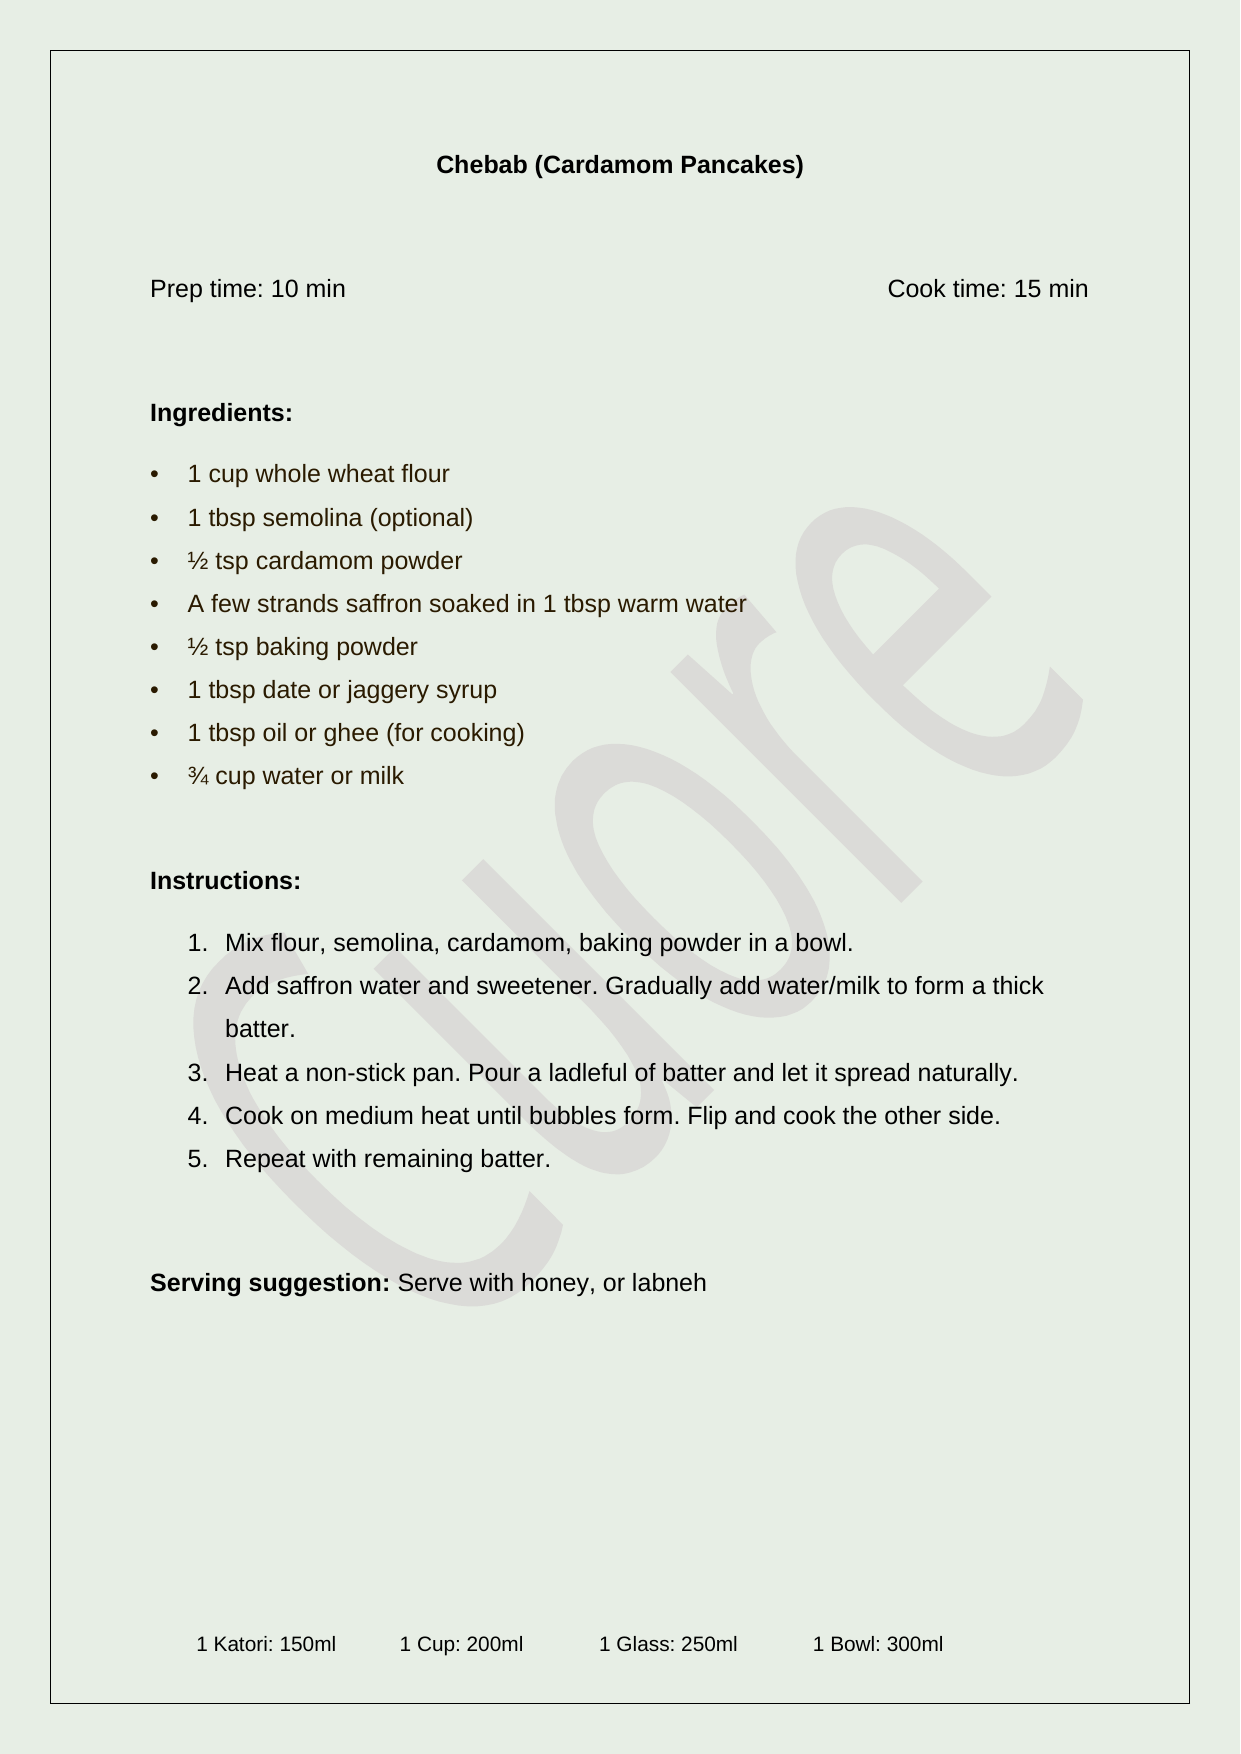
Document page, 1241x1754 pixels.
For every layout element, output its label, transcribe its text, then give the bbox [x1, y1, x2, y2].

list Repeat with remaining batter. [187, 1144, 1090, 1172]
list ¾ cup water or milk [150, 761, 1090, 790]
text Prep time: 10 min Cook time: 15 min [150, 274, 1090, 302]
list 1 tbsp oil or ghee (for cooking) [150, 718, 1090, 747]
list Cook on medium heat until bubbles form. Flip and cook the other side. [187, 1101, 1090, 1129]
list 1 tbsp date or jaggery syrup [150, 675, 1090, 704]
list Heat a non-stick pan. Pour a ladleful of batter and let it spread naturally. [187, 1057, 1090, 1086]
text Ingredients: [150, 397, 1090, 426]
list 1 tbsp semolina (optional) [150, 502, 1090, 531]
list Add saffron water and sweetener. Gradually add water/milk to form a thick batter. [187, 971, 1090, 1043]
list ½ tsp baking powder [150, 632, 1090, 661]
text Chebab (Cardamom Pancakes) [150, 150, 1090, 179]
text Instructions: [150, 866, 1090, 895]
list Mix flour, semolina, cardamom, baking powder in a bowl. [187, 928, 1090, 957]
list ½ tsp cardamom powder [150, 546, 1090, 574]
list A few strands saffron soaked in 1 tbsp warm water [150, 589, 1090, 617]
text Serving suggestion: Serve with honey, or labneh [150, 1267, 1090, 1296]
list 1 cup whole wheat flour [150, 459, 1090, 488]
